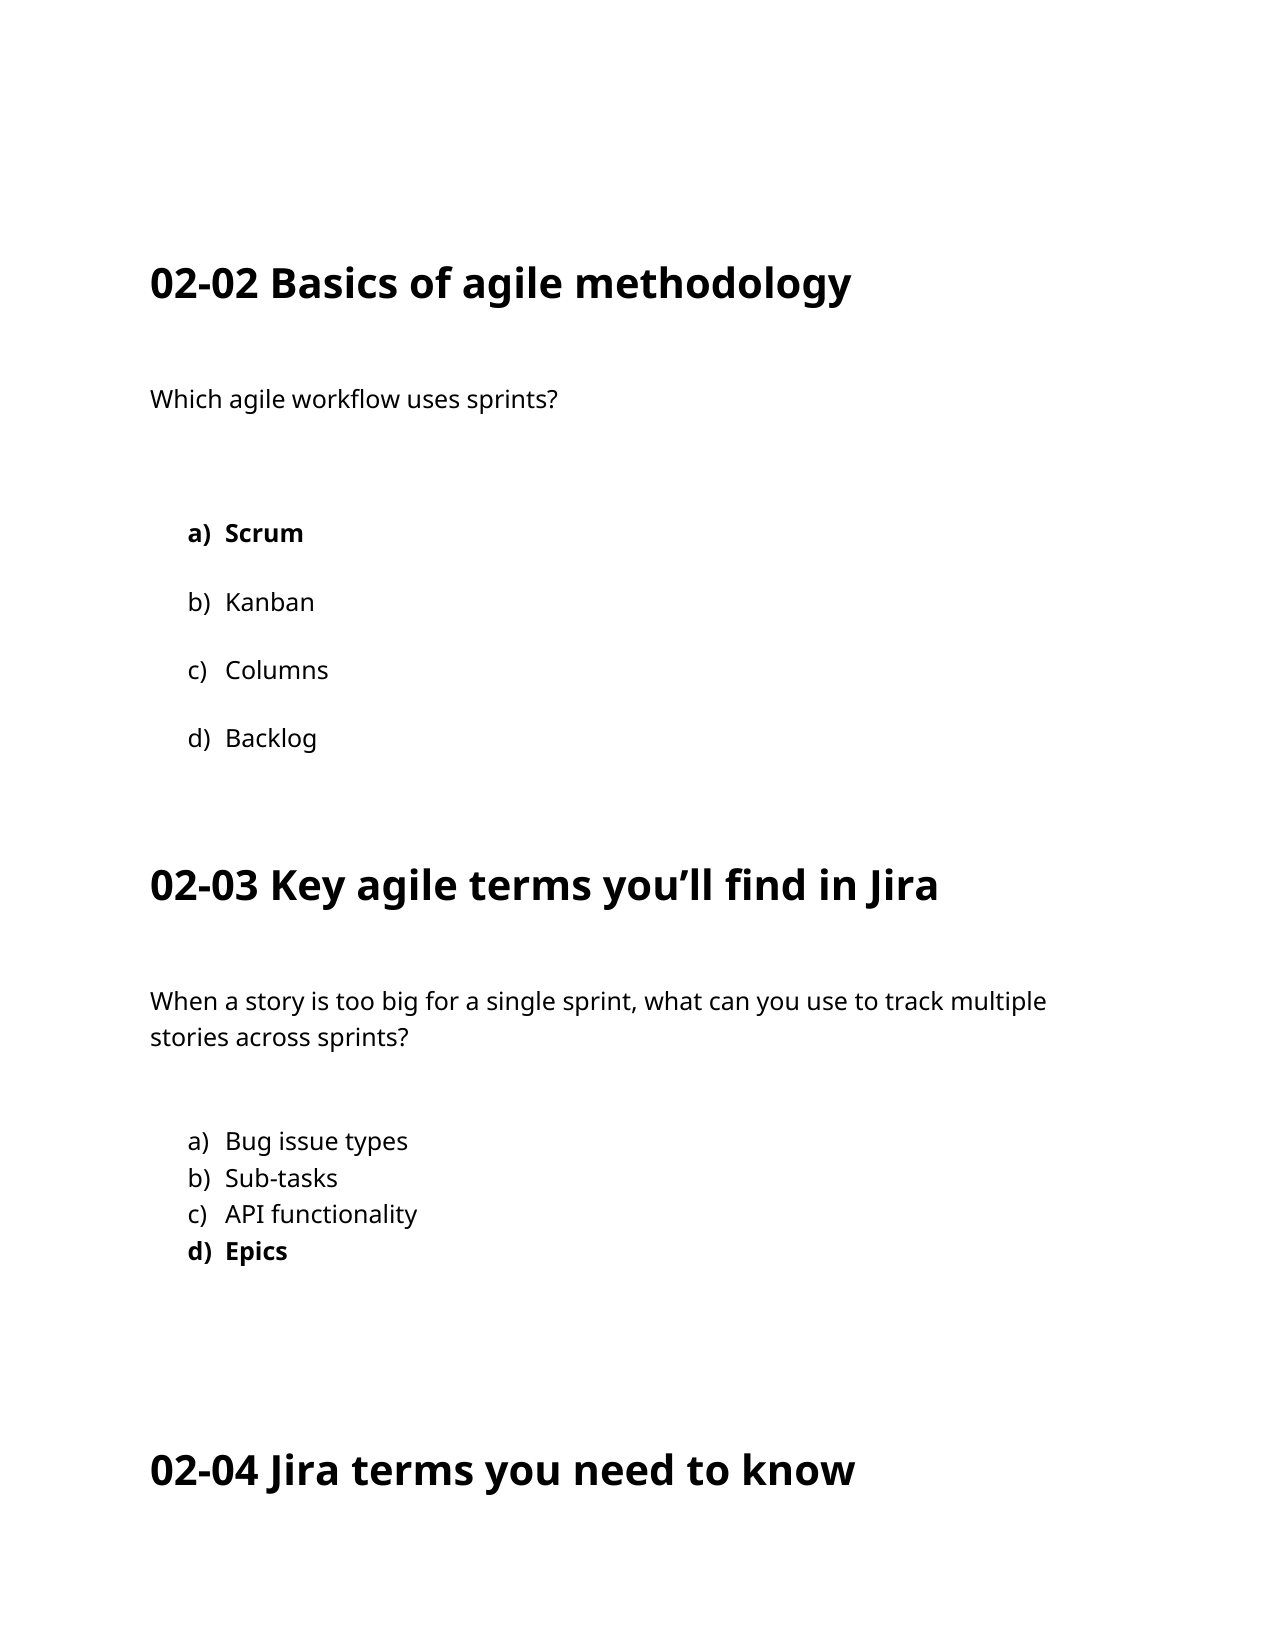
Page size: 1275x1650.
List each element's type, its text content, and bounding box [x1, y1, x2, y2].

subtitle 02-03 Key agile terms you’ll find in Jira [150, 855, 1125, 912]
list Sub-tasks [187, 1160, 1125, 1194]
list Epics [187, 1234, 1125, 1268]
list Scrum [187, 516, 1125, 550]
list Columns [187, 652, 1125, 686]
list Bug issue types [187, 1123, 1125, 1157]
text When a story is too big for a single sprint, what can you use to track multiple stories across sprints? [150, 983, 1125, 1054]
list Kanban [187, 584, 1125, 618]
list Backlog [187, 721, 1125, 754]
text Which agile workflow uses sprints? [150, 381, 1125, 415]
subtitle 02-04 Jira terms you need to know [150, 1441, 1125, 1497]
list API functionality [187, 1197, 1125, 1231]
subtitle 02-02 Basics of agile methodology [150, 253, 1125, 310]
